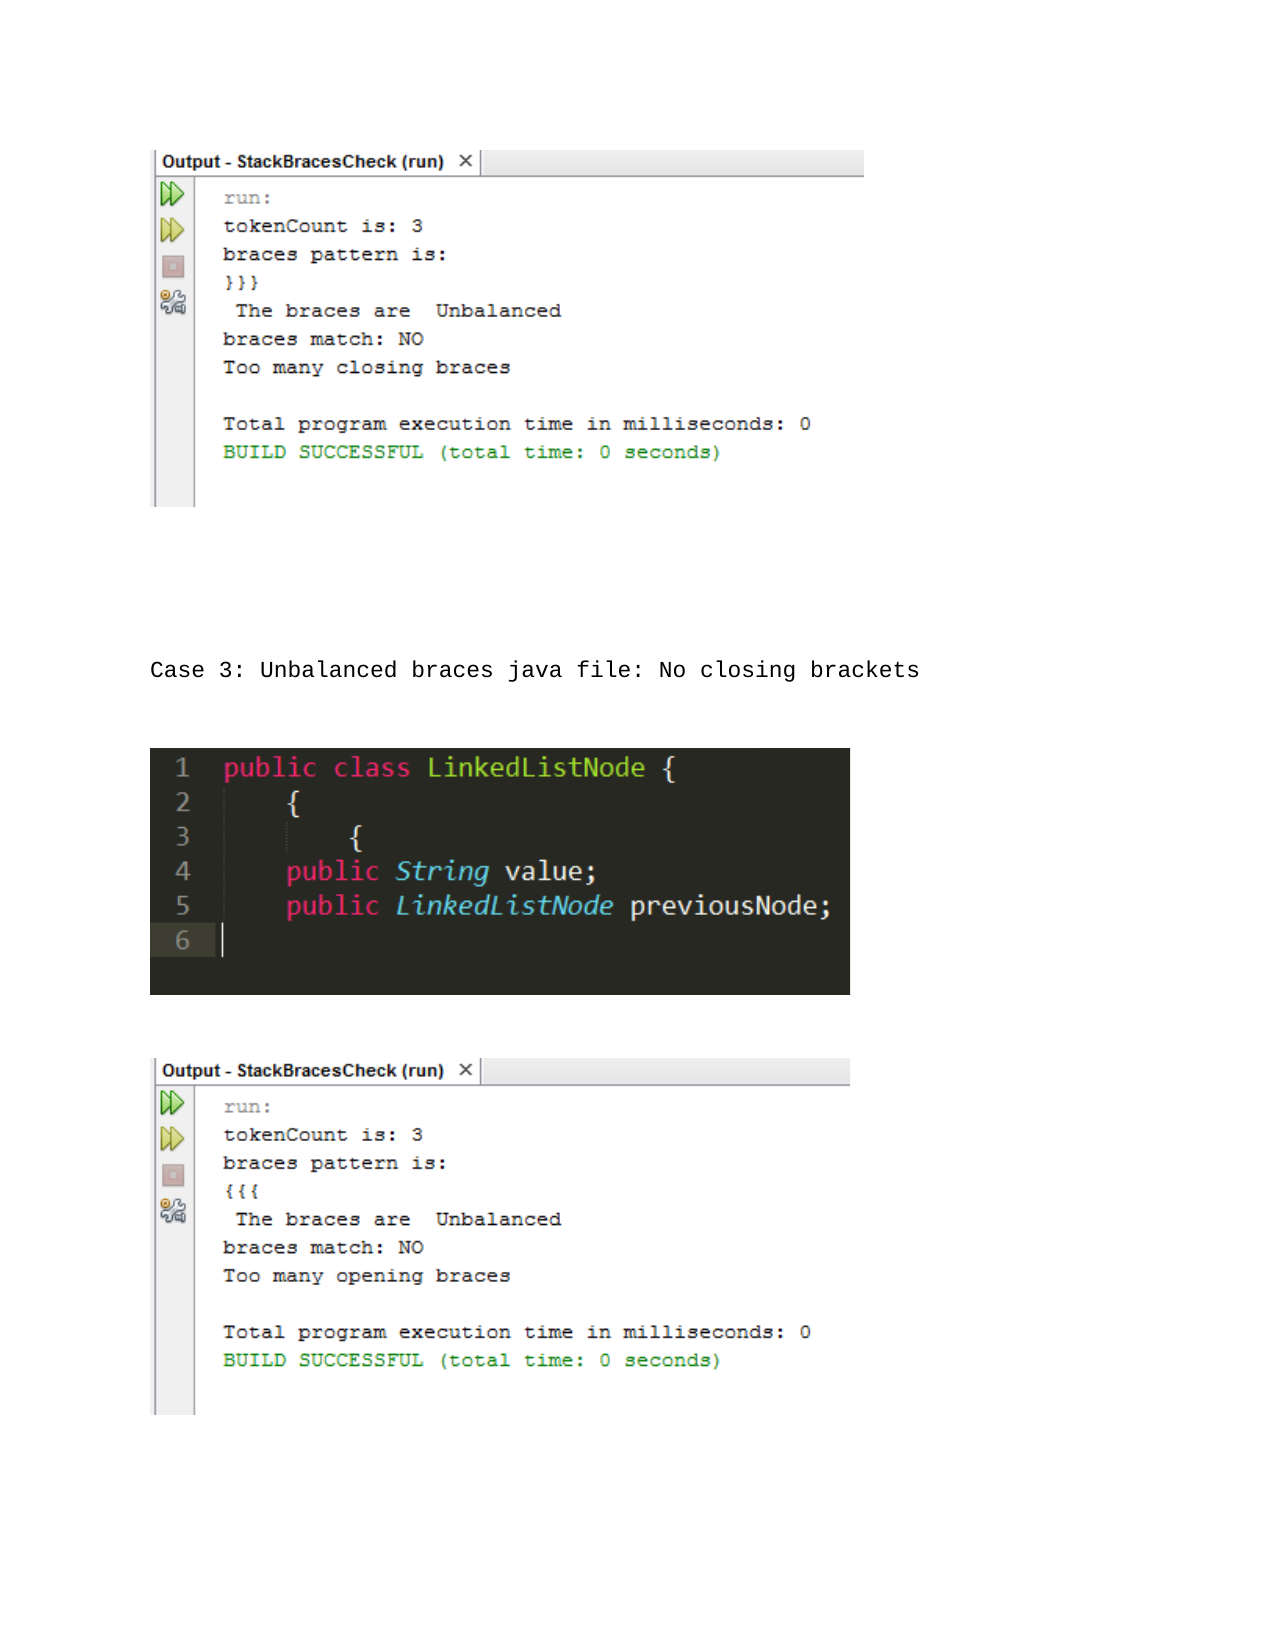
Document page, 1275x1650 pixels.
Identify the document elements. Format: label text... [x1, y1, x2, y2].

picture [150, 1058, 851, 1415]
picture [150, 150, 864, 507]
text Case 3: Unbalanced braces java file: No closing brackets [150, 659, 1125, 685]
picture [150, 748, 851, 995]
